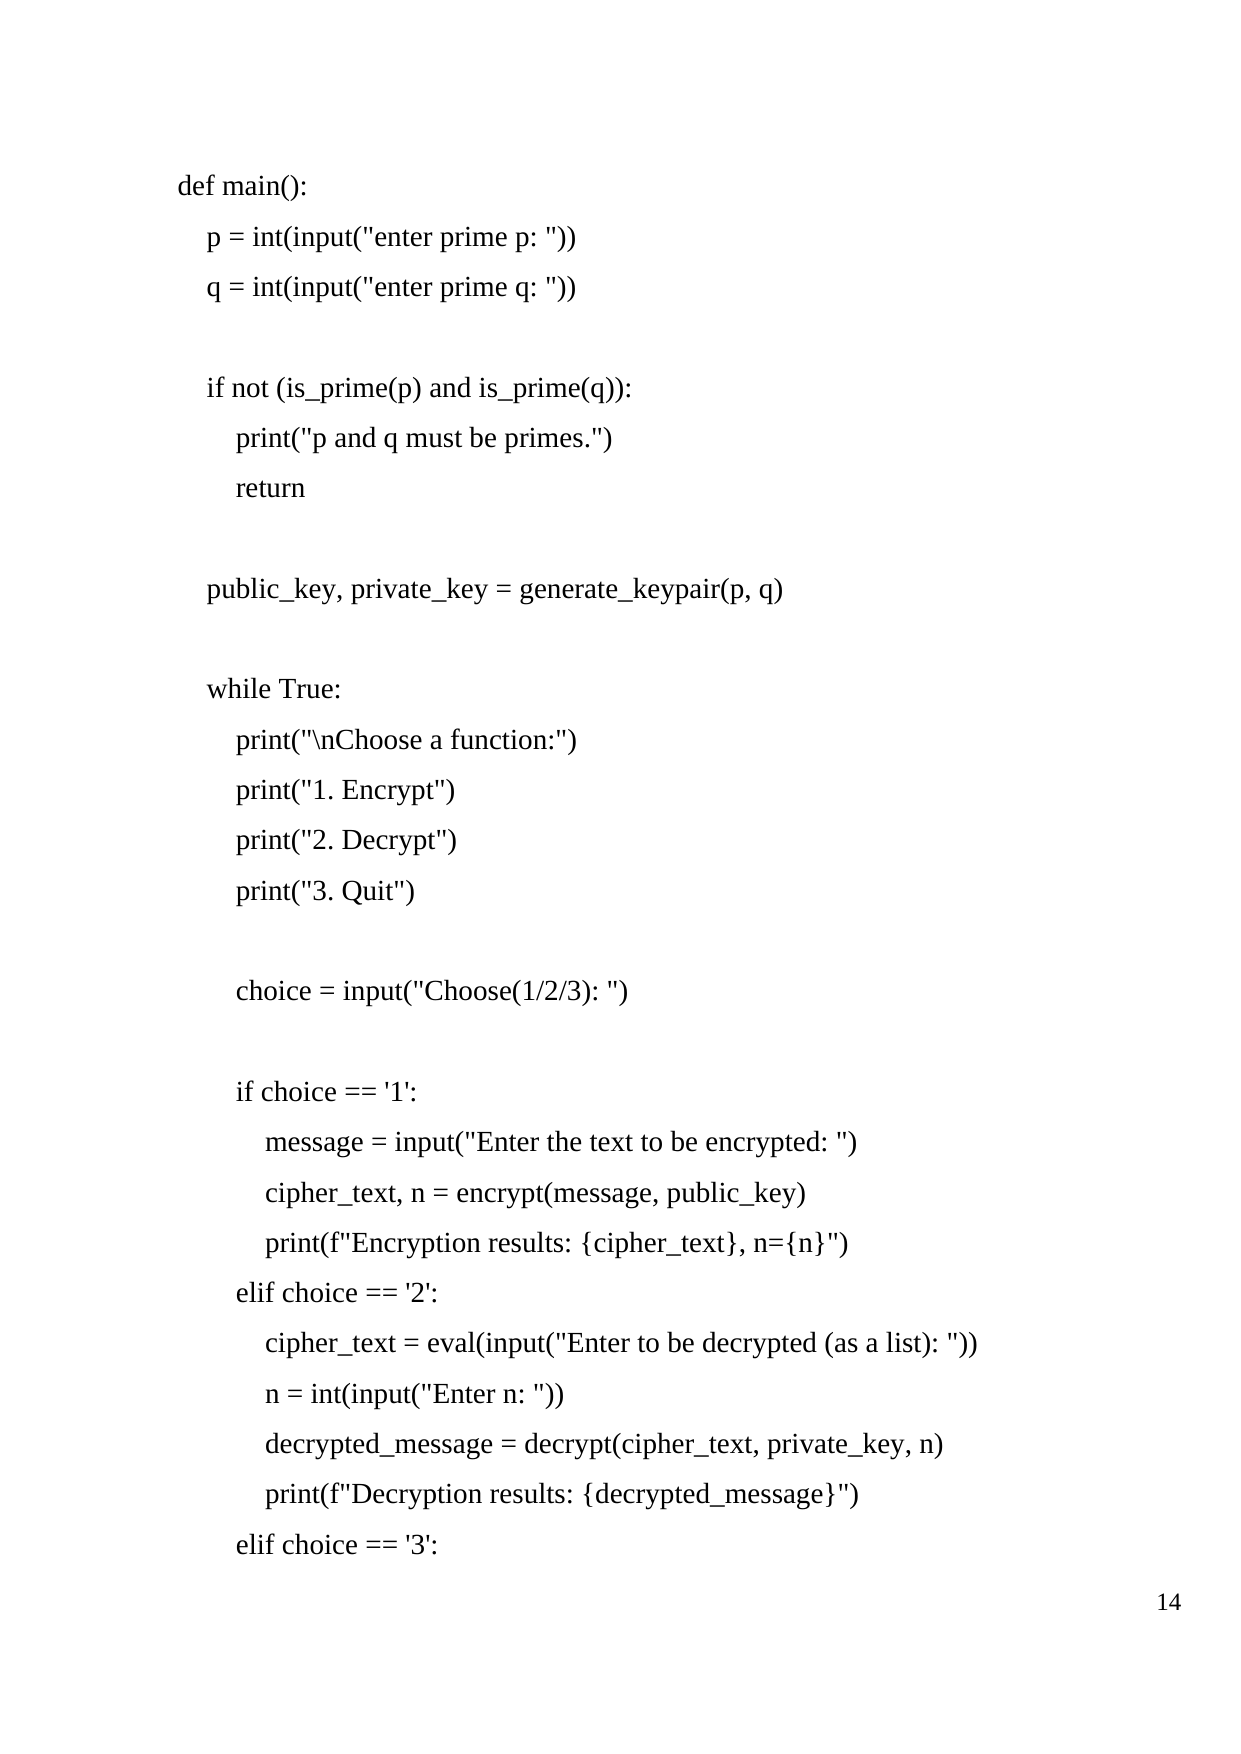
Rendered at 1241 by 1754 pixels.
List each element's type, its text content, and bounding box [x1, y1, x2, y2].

text print("2. Decrypt") [177, 822, 1181, 856]
text print(f"Decryption results: {decrypted_message}") [177, 1477, 1181, 1510]
text n = int(input("Enter n: ")) [177, 1376, 1181, 1409]
text print(f"Encryption results: {cipher_text}, n={n}") [177, 1225, 1181, 1258]
text decrypted_message = decrypt(cipher_text, private_key, n) [177, 1426, 1181, 1460]
text if choice == '1': [177, 1074, 1181, 1108]
text print("\nChoose a function:") [177, 722, 1181, 755]
text choice = input("Choose(1/2/3): ") [177, 973, 1181, 1007]
text print("1. Encrypt") [177, 772, 1181, 806]
text return [177, 470, 1181, 504]
text print("3. Quit") [177, 873, 1181, 906]
text q = int(input("enter prime q: ")) [177, 269, 1181, 303]
text elif choice == '2': [177, 1275, 1181, 1309]
text def main(): [177, 168, 1181, 202]
text message = input("Enter the text to be encrypted: ") [177, 1124, 1181, 1158]
text cipher_text, n = encrypt(message, public_key) [177, 1175, 1181, 1208]
text if not (is_prime(p) and is_prime(q)): [177, 370, 1181, 403]
text print("p and q must be primes.") [177, 420, 1181, 453]
text p = int(input("enter prime p: ")) [177, 219, 1181, 252]
text while True: [177, 672, 1181, 705]
text cipher_text = eval(input("Enter to be decrypted (as a list): ")) [177, 1326, 1181, 1359]
text elif choice == '3': [177, 1527, 1181, 1560]
text public_key, private_key = generate_keypair(p, q) [177, 571, 1181, 604]
